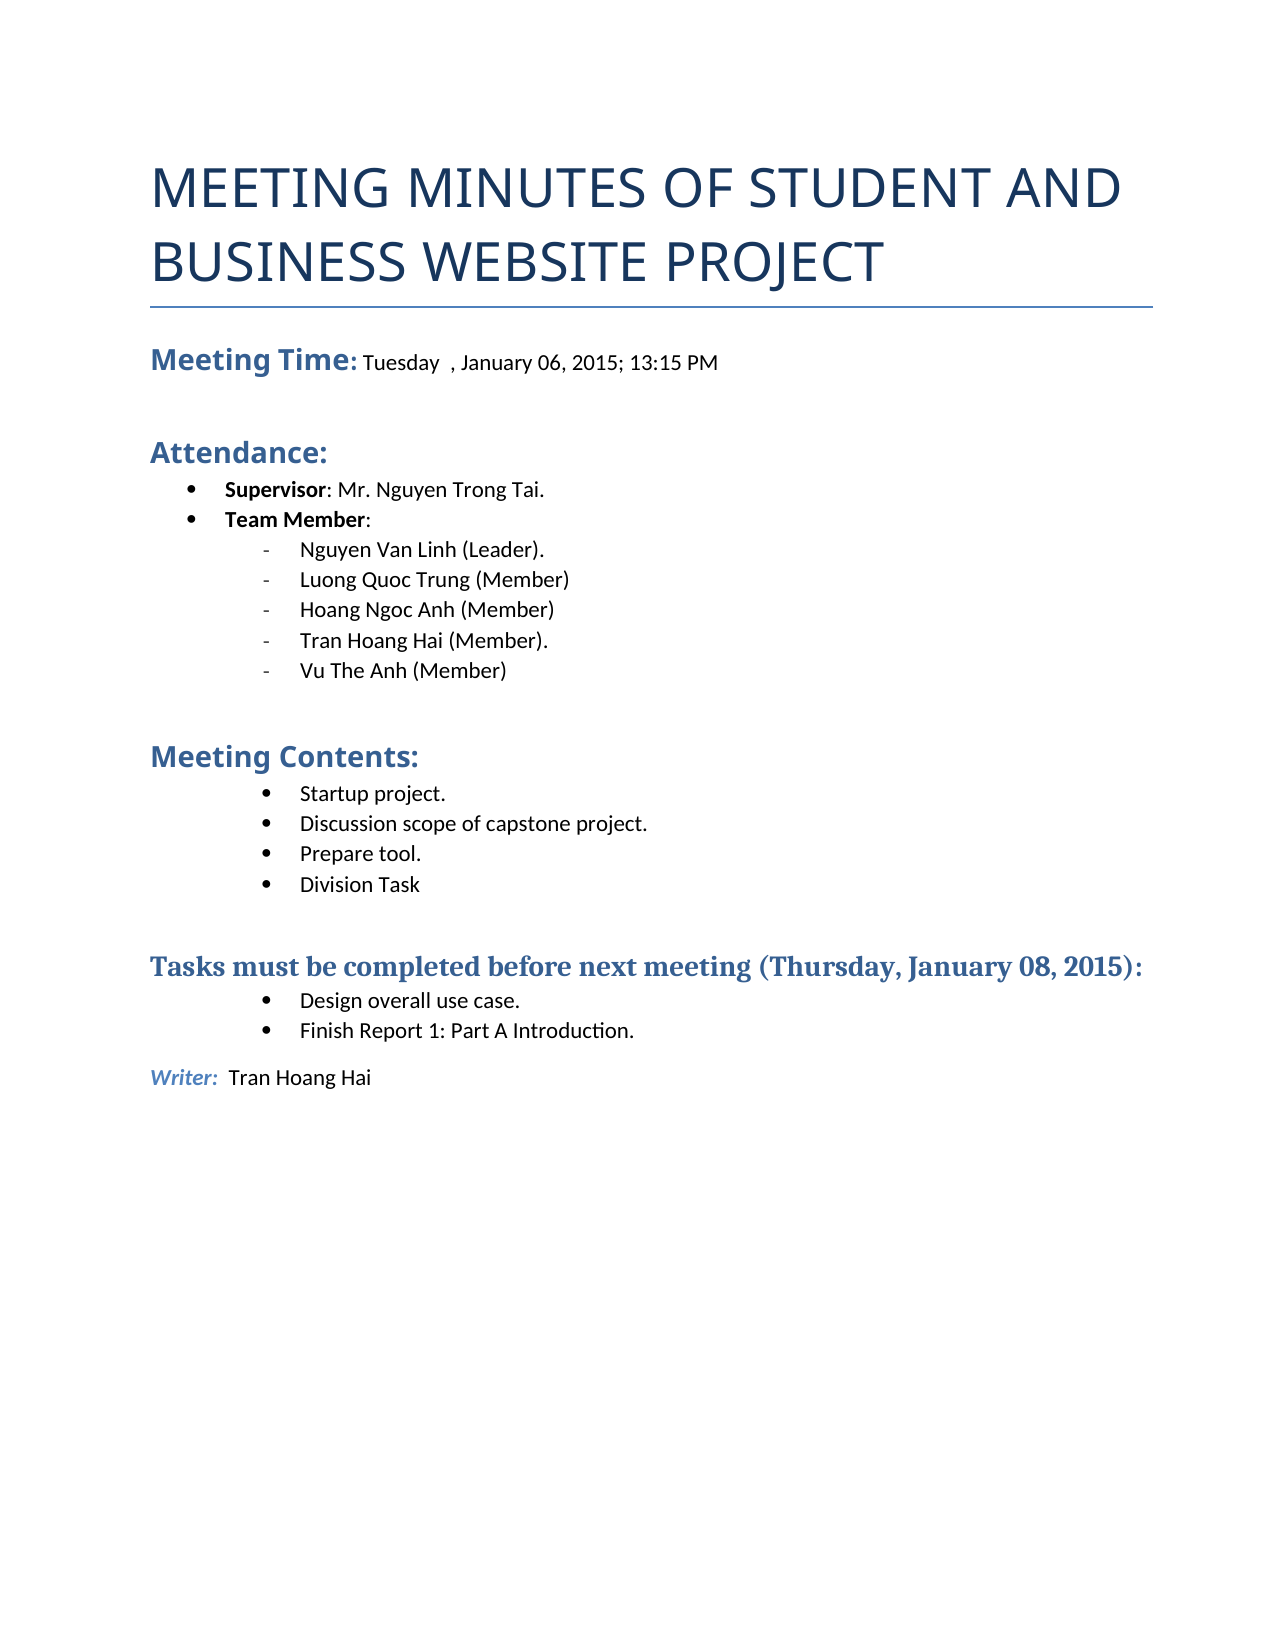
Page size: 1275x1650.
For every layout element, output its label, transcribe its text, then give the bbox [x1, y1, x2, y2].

list Design overall use case. [262, 986, 1153, 1014]
text Meeting Time: Tuesday , January 06, 2015; 13:15 PM [150, 339, 1153, 379]
list Division Task [262, 870, 1153, 898]
list Finish Report 1: Part A Introduction. [262, 1016, 1153, 1044]
list Nguyen Van Linh (Leader). [262, 535, 1153, 563]
text Writer: Tran Hoang Hai [150, 1063, 1153, 1091]
list Supervisor: Mr. Nguyen Trong Tai. [187, 475, 1153, 503]
list Team Member: [187, 505, 1153, 533]
title MEETING MINUTES OF STUDENT AND BUSINESS WEBSITE PROJECT [150, 150, 1153, 306]
subtitle Meeting Contents: [150, 736, 1153, 776]
subtitle Attendance: [150, 432, 1153, 472]
list Discussion scope of capstone project. [262, 809, 1153, 837]
list Vu The Anh (Member) [262, 656, 1153, 684]
list Luong Quoc Trung (Member) [262, 565, 1153, 593]
list Hoang Ngoc Anh (Member) [262, 596, 1153, 624]
list Startup project. [262, 779, 1153, 807]
list Tran Hoang Hai (Member). [262, 626, 1153, 654]
list Prepare tool. [262, 839, 1153, 867]
subtitle Tasks must be completed before next meeting (Thursday, January 08, 2015): [150, 950, 1153, 983]
